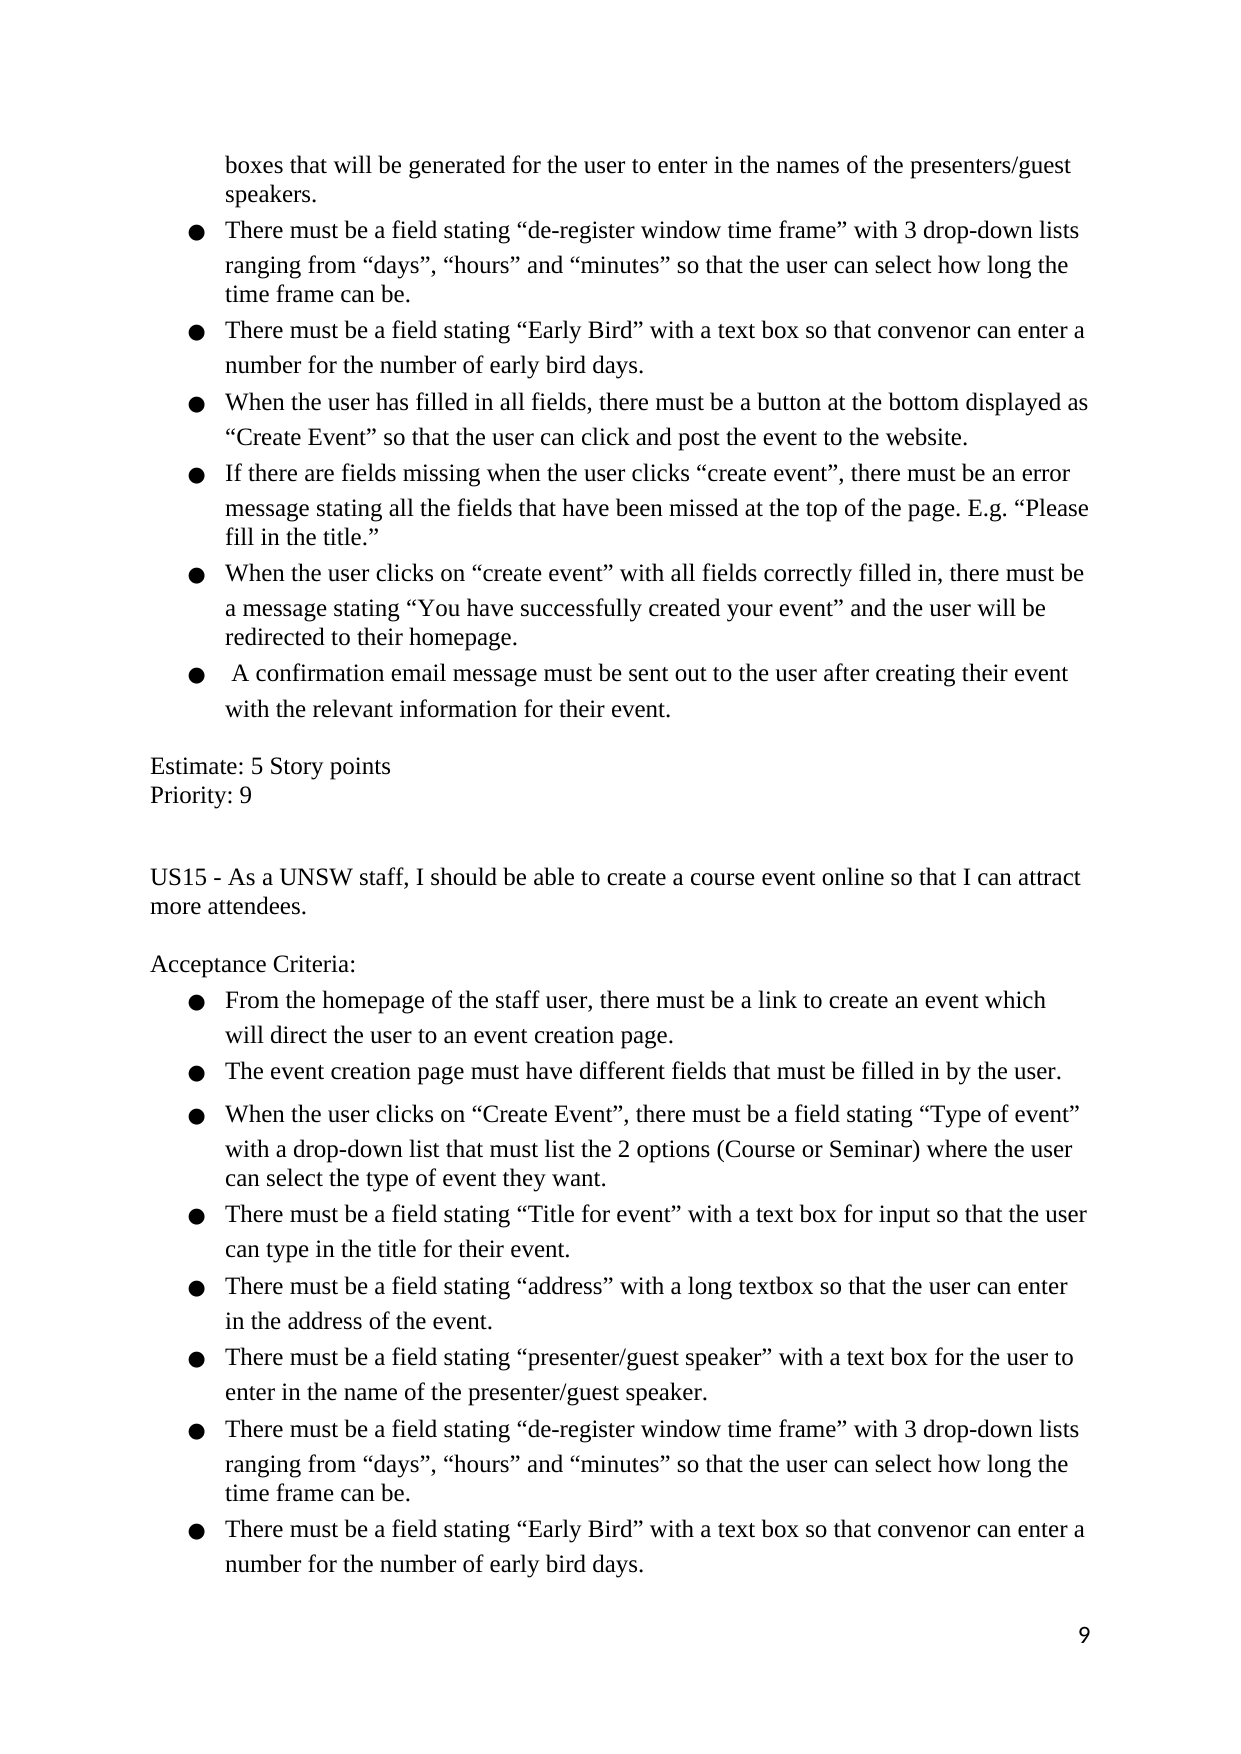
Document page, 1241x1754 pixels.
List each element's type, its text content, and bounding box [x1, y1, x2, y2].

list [187, 150, 1090, 207]
text US15 - As a UNSW staff, I should be able to create a course event online so that I can attract more attendees. [150, 862, 1090, 920]
text Acceptance Criteria: [150, 949, 1090, 977]
text Priority: 9 [150, 780, 1090, 809]
list When the user clicks on “create event” with all fields correctly filled in, there must be a message stating “You have successfully created your event” and the user will be redirected to their homepage. [187, 551, 1090, 651]
list If there are fields missing when the user clicks “create event”, there must be an error message stating all the fields that have been missed at the top of the page. E.g. “Please fill in the title.” [187, 451, 1090, 551]
list When the user has filled in all fields, there must be a button at the bottom displayed as “Create Event” so that the user can click and post the event to the website. [187, 379, 1090, 451]
list A confirmation email message must be sent out to the user after creating their event with the relevant information for their event. [187, 651, 1090, 722]
list There must be a field stating “address” with a long textbox so that the user can enter in the address of the event. [187, 1263, 1090, 1335]
list From the homepage of the staff user, there must be a link to create an event which will direct the user to an event creation page. [187, 977, 1090, 1049]
list The event creation page must have different fields that must be filled in by the user. [187, 1049, 1090, 1092]
list There must be a field stating “de-register window time frame” with 3 drop-down lists ranging from “days”, “hours” and “minutes” so that the user can select how long the time frame can be. [187, 1406, 1090, 1506]
list There must be a field stating “Early Bird” with a text box so that convenor can enter a number for the number of early bird days. [187, 1506, 1090, 1578]
list There must be a field stating “Early Bird” with a text box so that convenor can enter a number for the number of early bird days. [187, 308, 1090, 379]
list There must be a field stating “de-register window time frame” with 3 drop-down lists ranging from “days”, “hours” and “minutes” so that the user can select how long the time frame can be. [187, 207, 1090, 308]
text Estimate: 5 Story points [150, 751, 1090, 780]
list There must be a field stating “presenter/guest speaker” with a text box for the user to enter in the name of the presenter/guest speaker. [187, 1335, 1090, 1406]
list There must be a field stating “Title for event” with a text box for input so that the user can type in the title for their event. [187, 1192, 1090, 1263]
list When the user clicks on “Create Event”, there must be a field stating “Type of event” with a drop-down list that must list the 2 options (Course or Seminar) where the user can select the type of event they want. [187, 1092, 1090, 1192]
